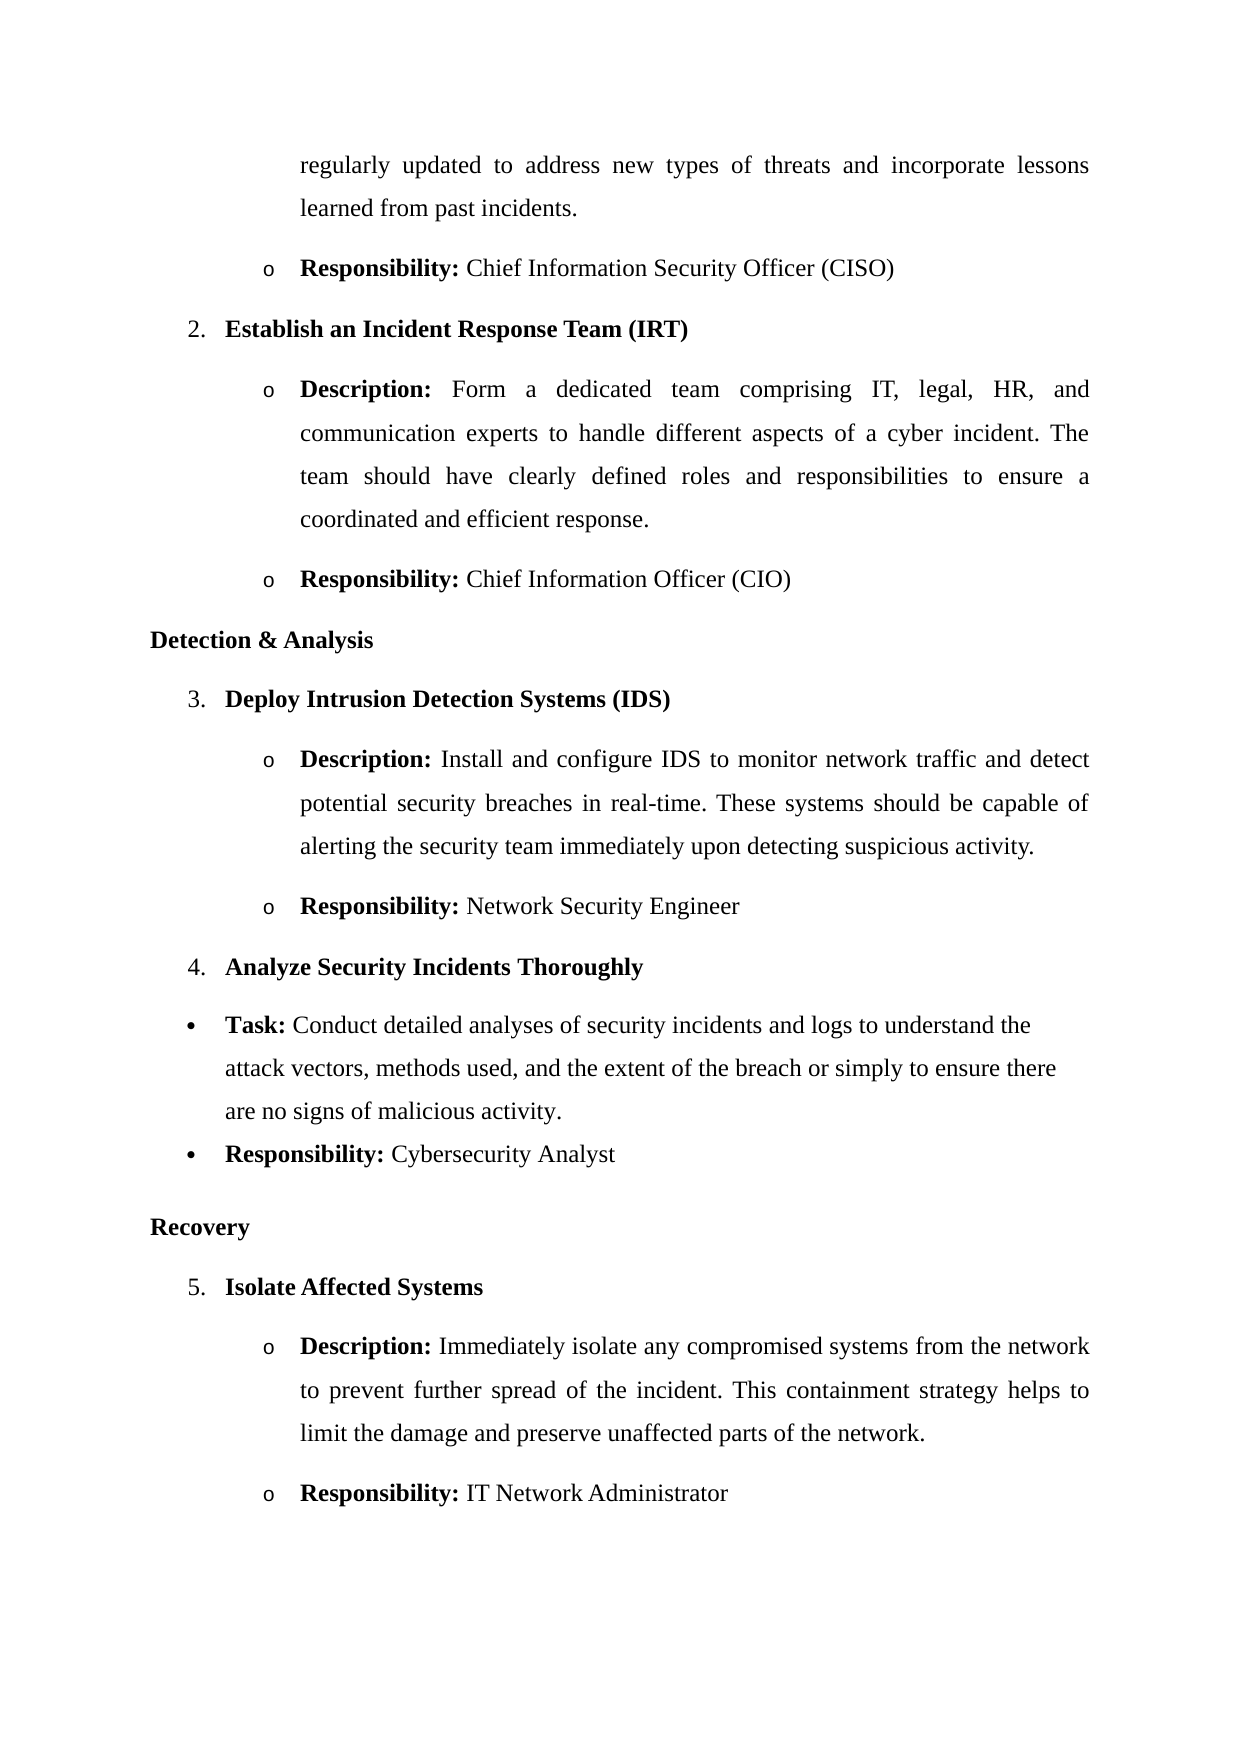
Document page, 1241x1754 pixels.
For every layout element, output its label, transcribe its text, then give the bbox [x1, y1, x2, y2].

list Description: Immediately isolate any compromised systems from the network to prevent further spread of the incident. This containment strategy helps to limit the damage and preserve unaffected parts of the network. [262, 1331, 1090, 1447]
list Description: Install and configure IDS to monitor network traffic and detect potential security breaches in real-time. These systems should be capable of alerting the security team immediately upon detecting suspicious activity. [262, 744, 1090, 860]
list Responsibility: IT Network Administrator [262, 1478, 1090, 1508]
list Establish an Incident Response Team (IRT) [187, 314, 1090, 343]
list Responsibility: Cybersecurity Analyst [187, 1139, 1090, 1168]
list Analyze Security Incidents Thoroughly [187, 952, 1090, 981]
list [262, 150, 1090, 222]
text Detection & Analysis [150, 625, 1090, 653]
list Isolate Affected Systems [187, 1272, 1090, 1300]
list Task: Conduct detailed analyses of security incidents and logs to understand the attack vectors, methods used, and the extent of the breach or simply to ensure there are no signs of malicious activity. [187, 1010, 1090, 1125]
list Responsibility: Chief Information Security Officer (CISO) [262, 253, 1090, 282]
text Recovery [150, 1212, 1090, 1241]
list Deploy Intrusion Detection Systems (IDS) [187, 684, 1090, 713]
list Description: Form a dedicated team comprising IT, legal, HR, and communication experts to handle different aspects of a cyber incident. The team should have clearly defined roles and responsibilities to ensure a coordinated and efficient response. [262, 374, 1090, 533]
list Responsibility: Network Security Engineer [262, 891, 1090, 921]
list Responsibility: Chief Information Officer (CIO) [262, 564, 1090, 593]
